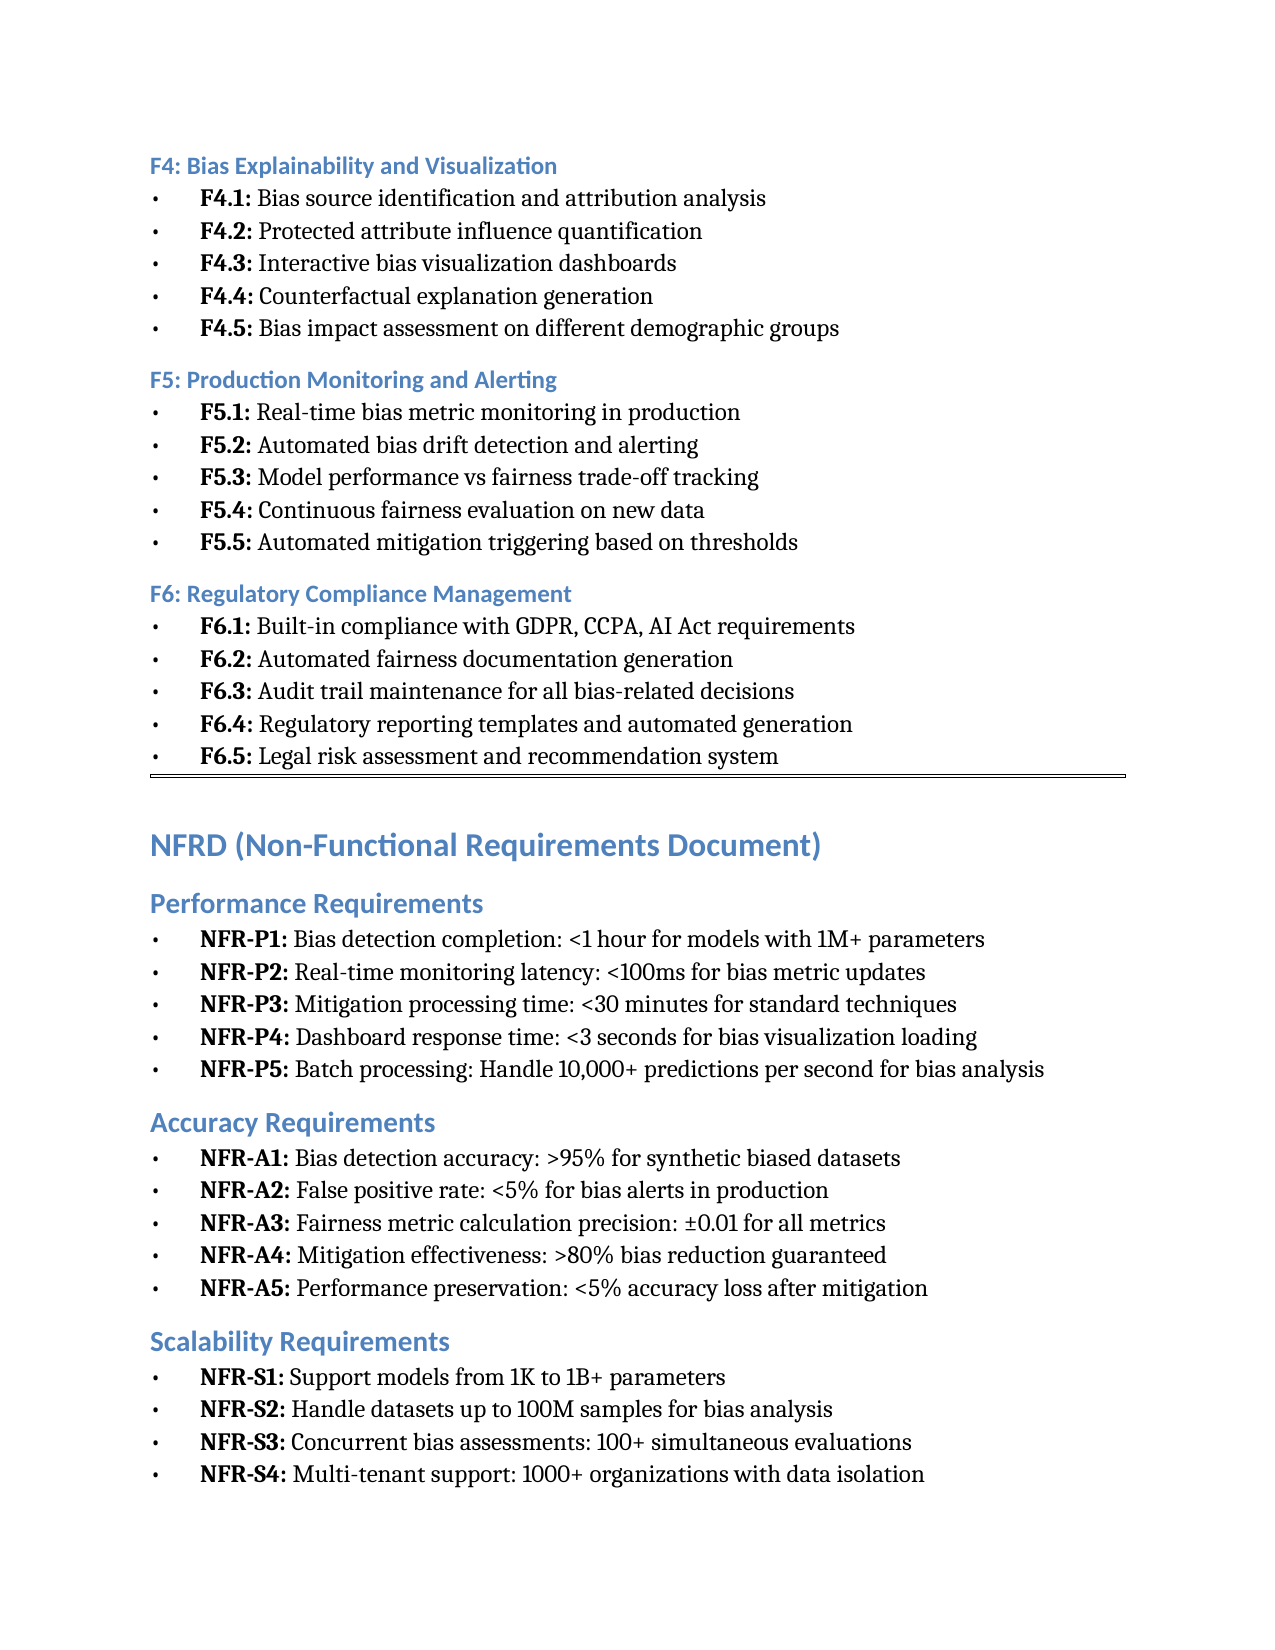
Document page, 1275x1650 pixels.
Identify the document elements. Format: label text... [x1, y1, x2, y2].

subtitle F6: Regulatory Compliance Management [150, 578, 1125, 608]
list NFR-S3: Concurrent bias assessments: 100+ simultaneous evaluations [150, 1428, 1125, 1457]
list NFR-P5: Batch processing: Handle 10,000+ predictions per second for bias analysis [150, 1055, 1125, 1084]
list NFR-A5: Performance preservation: <5% accuracy loss after mitigation [150, 1274, 1125, 1303]
list F4.2: Protected attribute influence quantification [150, 217, 1125, 246]
list NFR-P4: Dashboard response time: <3 seconds for bias visualization loading [150, 1022, 1125, 1051]
list NFR-A4: Mitigation effectiveness: >80% bias reduction guaranteed [150, 1241, 1125, 1270]
list F6.2: Automated fairness documentation generation [150, 644, 1125, 673]
list NFR-P1: Bias detection completion: <1 hour for models with 1M+ parameters [150, 925, 1125, 954]
list NFR-A1: Bias detection accuracy: >95% for synthetic biased datasets [150, 1144, 1125, 1173]
list F5.4: Continuous fairness evaluation on new data [150, 496, 1125, 524]
subtitle Performance Requirements [150, 886, 1125, 921]
subtitle NFRD (Non-Functional Requirements Document) [150, 824, 1125, 865]
list F4.3: Interactive bias visualization dashboards [150, 249, 1125, 278]
list F4.1: Bias source identification and attribution analysis [150, 184, 1125, 213]
list F6.5: Legal risk assessment and recommendation system [150, 742, 1125, 771]
list F4.4: Counterfactual explanation generation [150, 282, 1125, 311]
list NFR-S1: Support models from 1K to 1B+ parameters [150, 1363, 1125, 1392]
list F6.4: Regulatory reporting templates and automated generation [150, 709, 1125, 738]
list F5.5: Automated mitigation triggering based on thresholds [150, 528, 1125, 557]
list F5.1: Real-time bias metric monitoring in production [150, 398, 1125, 427]
list F5.3: Model performance vs fairness trade-off tracking [150, 463, 1125, 492]
list NFR-A2: False positive rate: <5% for bias alerts in production [150, 1176, 1125, 1205]
list NFR-S2: Handle datasets up to 100M samples for bias analysis [150, 1395, 1125, 1424]
subtitle F4: Bias Explainability and Visualization [150, 150, 1125, 181]
subtitle F5: Production Monitoring and Alerting [150, 364, 1125, 394]
list F6.3: Audit trail maintenance for all bias-related decisions [150, 677, 1125, 706]
subtitle Scalability Requirements [150, 1323, 1125, 1359]
list NFR-P3: Mitigation processing time: <30 minutes for standard techniques [150, 990, 1125, 1019]
list NFR-A3: Fairness metric calculation precision: ±0.01 for all metrics [150, 1209, 1125, 1238]
subtitle Accuracy Requirements [150, 1104, 1125, 1140]
list F4.5: Bias impact assessment on different demographic groups [150, 314, 1125, 343]
list NFR-P2: Real-time monitoring latency: <100ms for bias metric updates [150, 957, 1125, 986]
list F5.2: Automated bias drift detection and alerting [150, 431, 1125, 459]
list NFR-S4: Multi-tenant support: 1000+ organizations with data isolation [150, 1460, 1125, 1489]
list F6.1: Built-in compliance with GDPR, CCPA, AI Act requirements [150, 612, 1125, 641]
